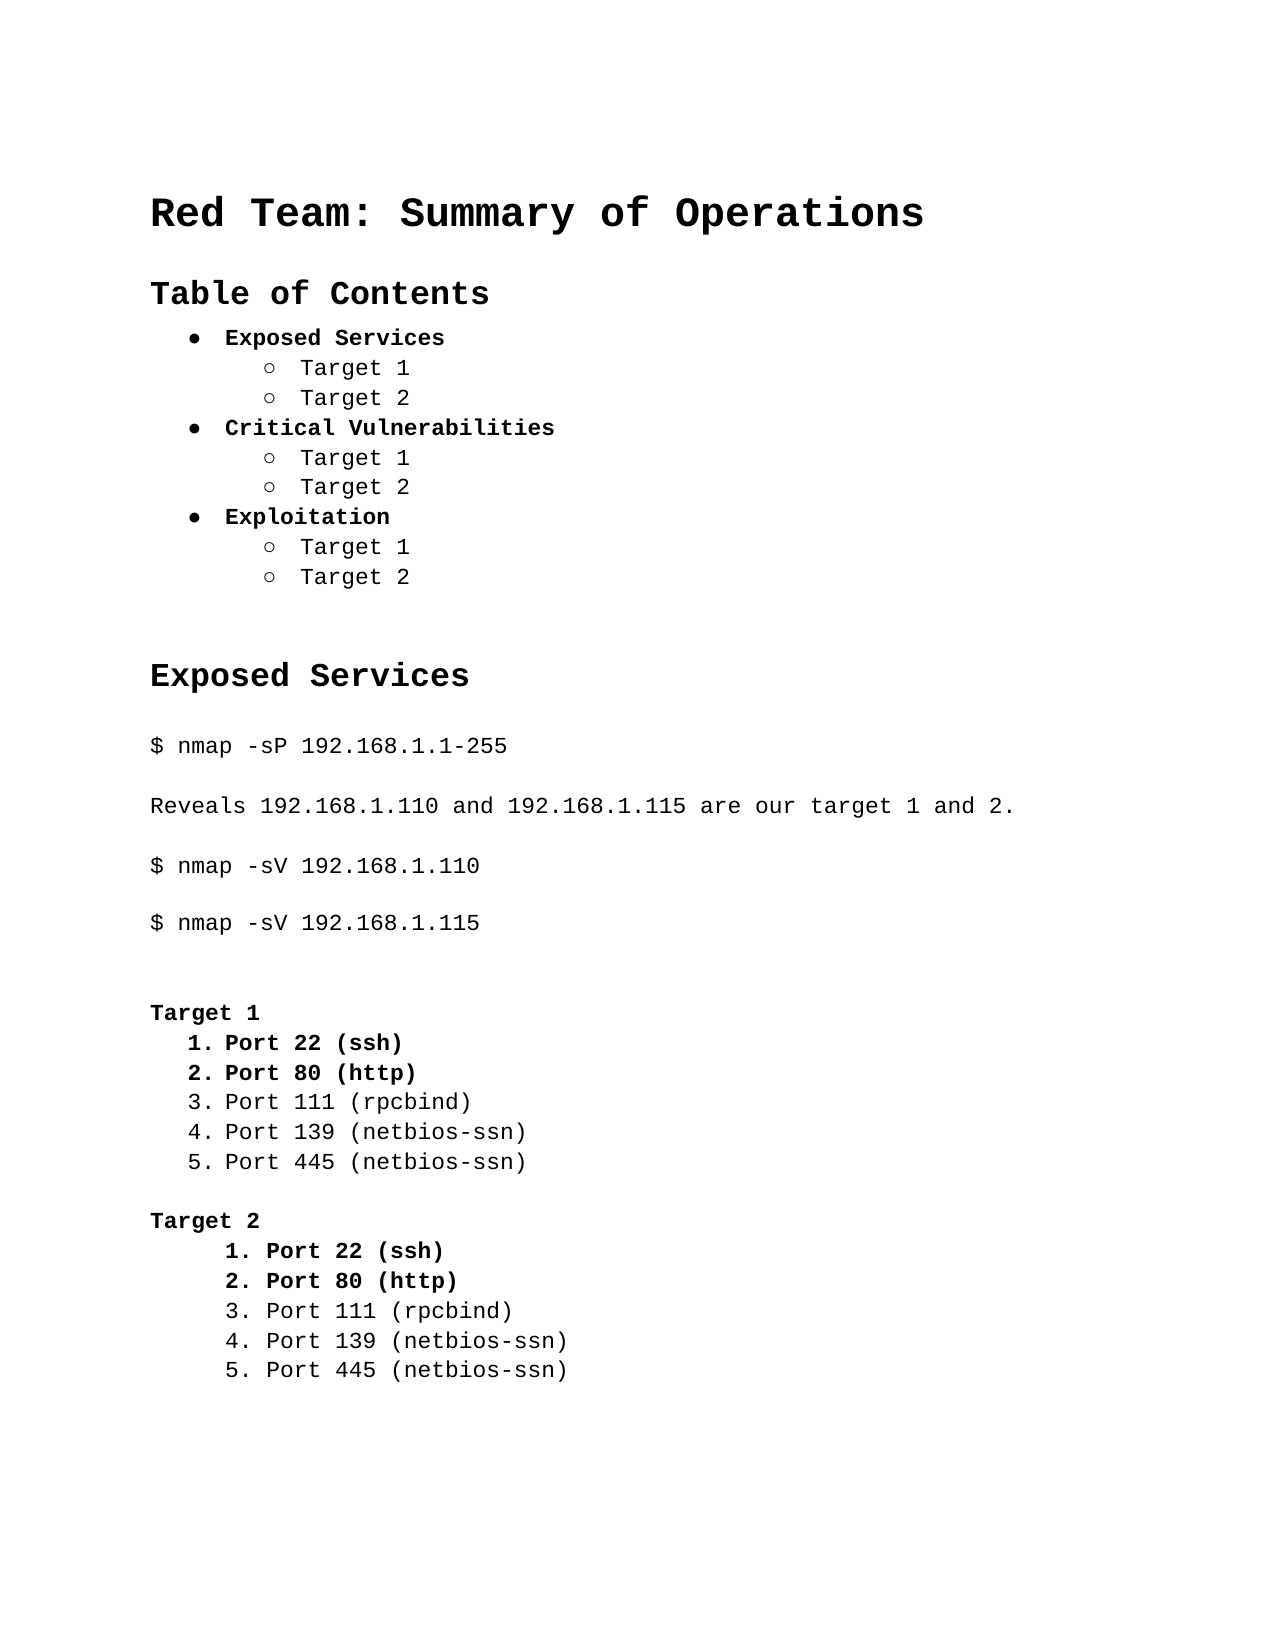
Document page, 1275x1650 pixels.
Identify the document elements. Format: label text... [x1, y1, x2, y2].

text 5. Port 445 (netbios-ssn) [225, 1359, 1125, 1385]
subtitle Red Team: Summary of Operations [150, 192, 1125, 239]
list Exploitation [187, 505, 1125, 531]
list Target 2 [262, 476, 1125, 502]
list Target 1 [262, 535, 1125, 561]
text Target 2 [150, 1210, 1125, 1236]
list Target 2 [262, 565, 1125, 591]
text $ nmap -sV 192.168.1.115 [150, 911, 1125, 937]
subtitle Exposed Services [150, 659, 1125, 697]
text 4. Port 139 (netbios-ssn) [225, 1329, 1125, 1355]
text Reveals 192.168.1.110 and 192.168.1.115 are our target 1 and 2. [150, 794, 1125, 820]
text $ nmap -sP 192.168.1.1-255 [150, 735, 1125, 761]
subtitle Table of Contents [150, 276, 1125, 314]
text 1. Port 22 (ssh) [225, 1239, 1125, 1266]
text 3. Port 111 (rpcbind) [225, 1299, 1125, 1325]
text $ nmap -sV 192.168.1.110 [150, 854, 1125, 880]
list Port 139 (netbios-ssn) [187, 1120, 1125, 1146]
list Exposed Services [187, 327, 1125, 353]
list Target 1 [262, 446, 1125, 472]
list Port 111 (rpcbind) [187, 1091, 1125, 1117]
list Port 445 (netbios-ssn) [187, 1150, 1125, 1176]
list Target 1 [262, 356, 1125, 382]
list Port 80 (http) [187, 1061, 1125, 1087]
list Port 22 (ssh) [187, 1031, 1125, 1057]
list Target 2 [262, 386, 1125, 412]
list Critical Vulnerabilities [187, 416, 1125, 442]
text 2. Port 80 (http) [225, 1269, 1125, 1295]
text Target 1 [150, 1001, 1125, 1027]
